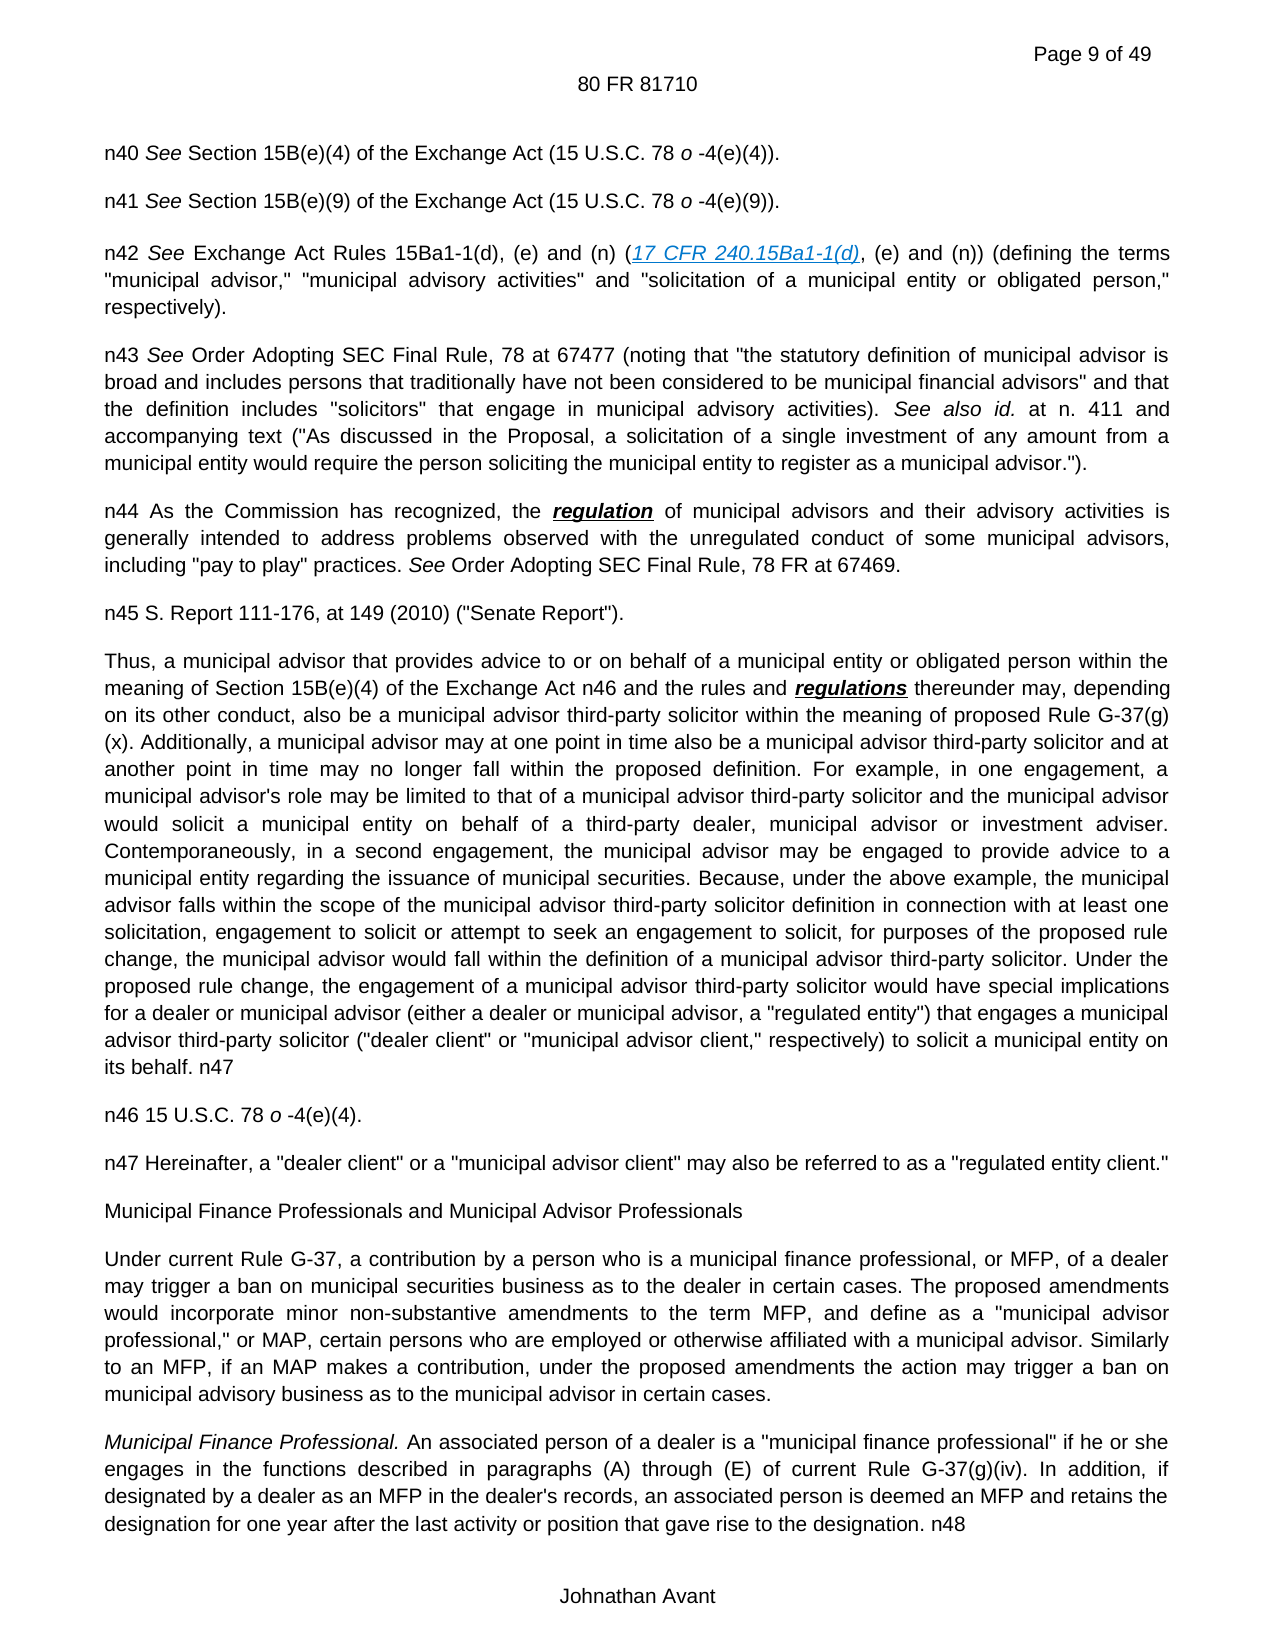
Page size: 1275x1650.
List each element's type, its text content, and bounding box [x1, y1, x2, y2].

text n44 As the Commission has recognized, the regulation of municipal advisors and their advisory activities is generally intended to address problems observed with the unregulated conduct of some municipal advisors, including "pay to play" practices. See Order Adopting SEC Final Rule, 78 FR at 67469. [104, 496, 1171, 577]
text Thus, a municipal advisor that provides advice to or on behalf of a municipal entity or obligated person within the meaning of Section 15B(e)(4) of the Exchange Act n46 and the rules and regulations thereunder may, depending on its other conduct, also be a municipal advisor third-party solicitor within the meaning of proposed Rule G-37(g)(x). Additionally, a municipal advisor may at one point in time also be a municipal advisor third-party solicitor and at another point in time may no longer fall within the proposed definition. For example, in one engagement, a municipal advisor's role may be limited to that of a municipal advisor third-party solicitor and the municipal advisor would solicit a municipal entity on behalf of a third-party dealer, municipal advisor or investment adviser. Contemporaneously, in a second engagement, the municipal advisor may be engaged to provide advice to a municipal entity regarding the issuance of municipal securities. Because, under the above example, the municipal advisor falls within the scope of the municipal advisor third-party solicitor definition in connection with at least one solicitation, engagement to solicit or attempt to seek an engagement to solicit, for purposes of the proposed rule change, the municipal advisor would fall within the definition of a municipal advisor third-party solicitor. Under the proposed rule change, the engagement of a municipal advisor third-party solicitor would have special implications for a dealer or municipal advisor (either a dealer or municipal advisor, a "regulated entity") that engages a municipal advisor third-party solicitor ("dealer client" or "municipal advisor client," respectively) to solicit a municipal entity on its behalf. n47 [104, 646, 1171, 1079]
text n41 See Section 15B(e)(9) of the Exchange Act (15 U.S.C. 78 o -4(e)(9)). [104, 185, 1171, 212]
text n40 See Section 15B(e)(4) of the Exchange Act (15 U.S.C. 78 o -4(e)(4)). [104, 137, 1171, 164]
text n42 See Exchange Act Rules 15Ba1-1(d), (e) and (n) (17 CFR 240.15Ba1-1(d), (e) and (n)) (defining the terms "municipal advisor," "municipal advisory activities" and "solicitation of a municipal entity or obligated person," respectively). [104, 237, 1171, 319]
text Municipal Finance Professional. An associated person of a dealer is a "municipal finance professional" if he or she engages in the functions described in paragraphs (A) through (E) of current Rule G-37(g)(iv). In addition, if designated by a dealer as an MFP in the dealer's records, an associated person is deemed an MFP and retains the designation for one year after the last activity or position that gave rise to the designation. n48 [104, 1427, 1171, 1535]
text n43 See Order Adopting SEC Final Rule, 78 at 67477 (noting that "the statutory definition of municipal advisor is broad and includes persons that traditionally have not been considered to be municipal financial advisors" and that the definition includes "solicitors" that engage in municipal advisory activities). See also id. at n. 411 and accompanying text ("As discussed in the Proposal, a solicitation of a single investment of any amount from a municipal entity would require the person soliciting the municipal entity to register as a municipal advisor."). [104, 339, 1171, 475]
text Under current Rule G-37, a contribution by a person who is a municipal finance professional, or MFP, of a dealer may trigger a ban on municipal securities business as to the dealer in certain cases. The proposed amendments would incorporate minor non-substantive amendments to the term MFP, and define as a "municipal advisor professional," or MAP, certain persons who are employed or otherwise affiliated with a municipal advisor. Similarly to an MFP, if an MAP makes a contribution, under the proposed amendments the action may trigger a ban on municipal advisory business as to the municipal advisor in certain cases. [104, 1244, 1171, 1406]
text Municipal Finance Professionals and Municipal Advisor Professionals [104, 1196, 1171, 1223]
text n47 Hereinafter, a "dealer client" or a "municipal advisor client" may also be referred to as a "regulated entity client." [104, 1148, 1171, 1175]
text n45 S. Report 111-176, at 149 (2010) ("Senate Report"). [104, 598, 1171, 625]
text n46 15 U.S.C. 78 o -4(e)(4). [104, 1100, 1171, 1127]
